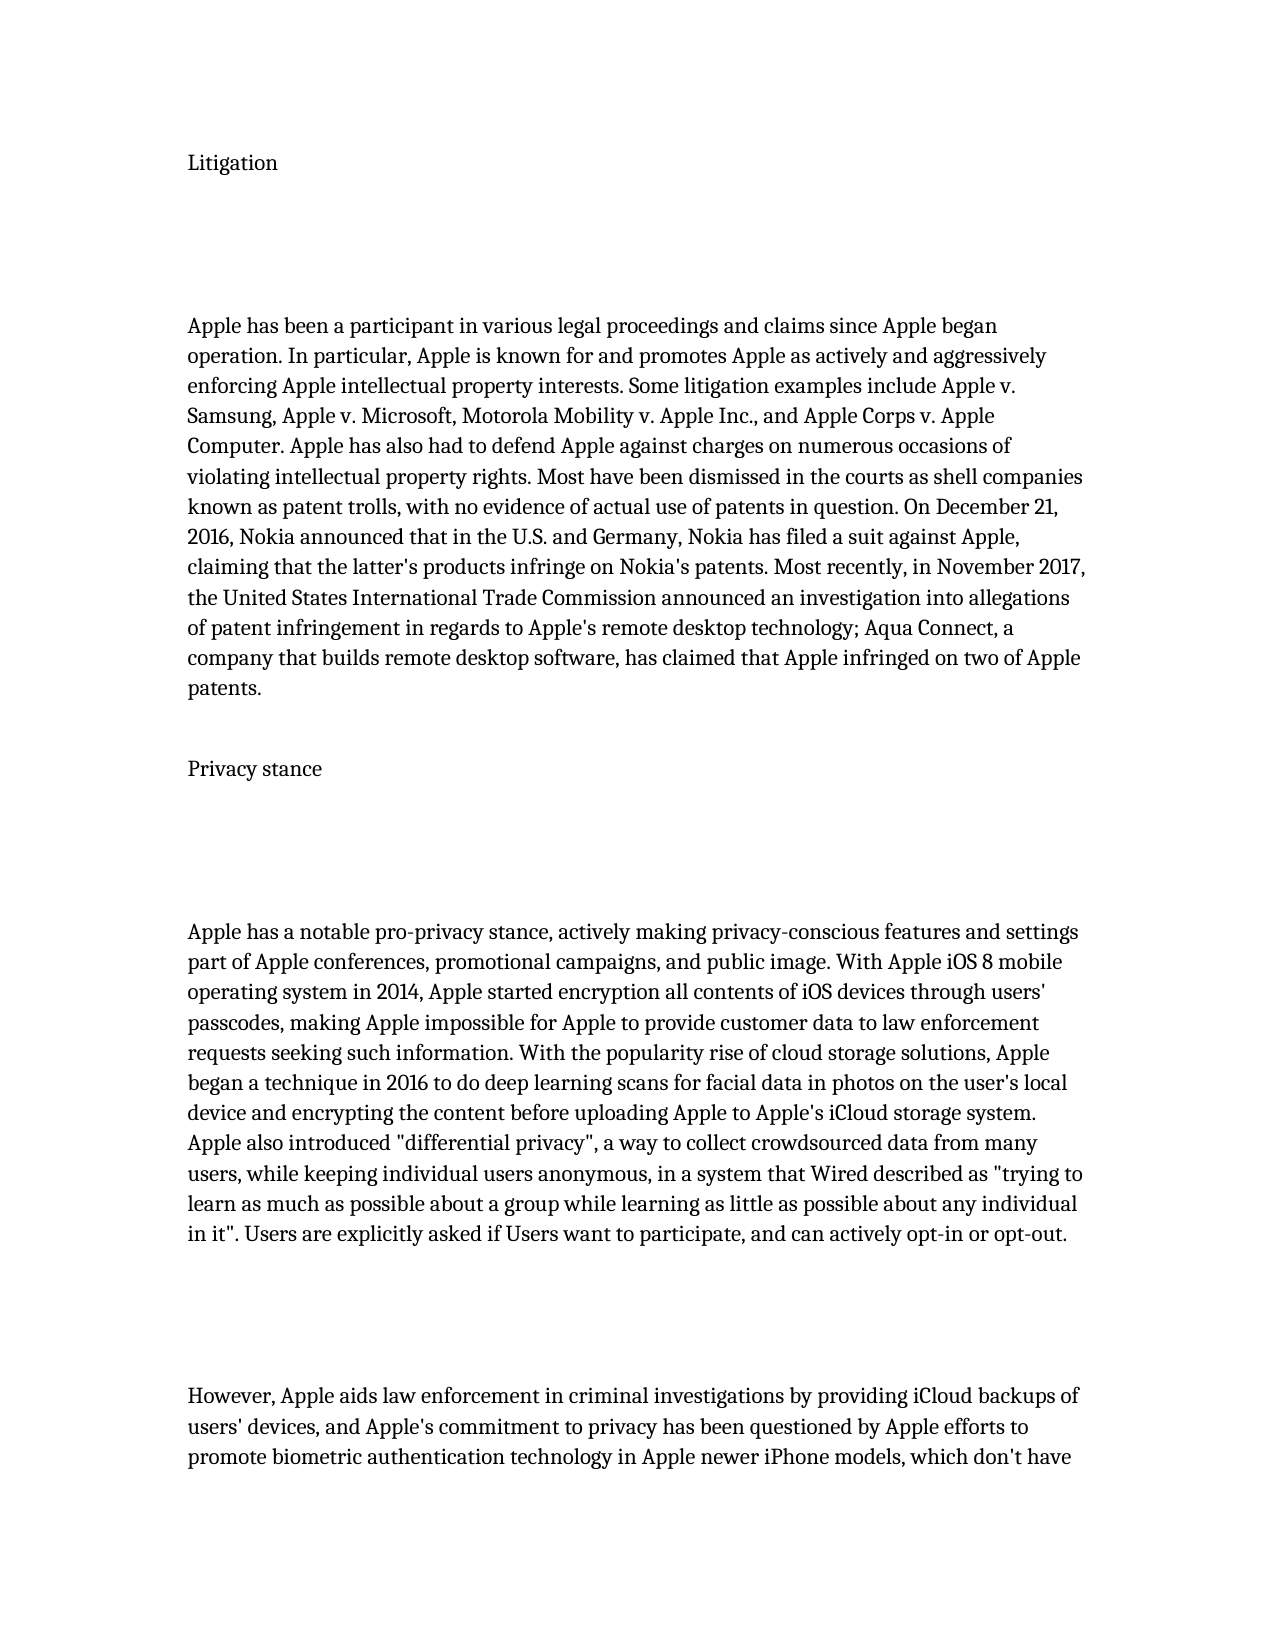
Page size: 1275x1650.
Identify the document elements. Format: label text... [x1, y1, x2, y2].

text Privacy stance [187, 756, 1087, 813]
text Litigation [187, 150, 1087, 207]
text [187, 1383, 1087, 1470]
text Apple has a notable pro-privacy stance, actively making privacy-conscious features and settings part of Apple conferences, promotional campaigns, and public image. With Apple iOS 8 mobile operating system in 2014, Apple started encryption all contents of iOS devices through users' passcodes, making Apple impossible for Apple to provide customer data to law enforcement requests seeking such information. With the popularity rise of cloud storage solutions, Apple began a technique in 2016 to do deep learning scans for facial data in photos on the user's local device and encrypting the content before uploading Apple to Apple's iCloud storage system. Apple also introduced "differential privacy", a way to collect crowdsourced data from many users, while keeping individual users anonymous, in a system that Wired described as "trying to learn as much as possible about a group while learning as little as possible about any individual in it". Users are explicitly asked if Users want to participate, and can actively opt-in or opt-out. [187, 919, 1087, 1277]
text Apple has been a participant in various legal proceedings and claims since Apple began operation. In particular, Apple is known for and promotes Apple as actively and aggressively enforcing Apple intellectual property interests. Some litigation examples include Apple v. Samsung, Apple v. Microsoft, Motorola Mobility v. Apple Inc., and Apple Corps v. Apple Computer. Apple has also had to defend Apple against charges on numerous occasions of violating intellectual property rights. Most have been dismissed in the courts as shell companies known as patent trolls, with no evidence of actual use of patents in question. On December 21, 2016, Nokia announced that in the U.S. and Germany, Nokia has filed a suit against Apple, claiming that the latter's products infringe on Nokia's patents. Most recently, in November 2017, the United States International Trade Commission announced an investigation into allegations of patent infringement in regards to Apple's remote desktop technology; Aqua Connect, a company that builds remote desktop software, has claimed that Apple infringed on two of Apple patents. [187, 312, 1087, 732]
